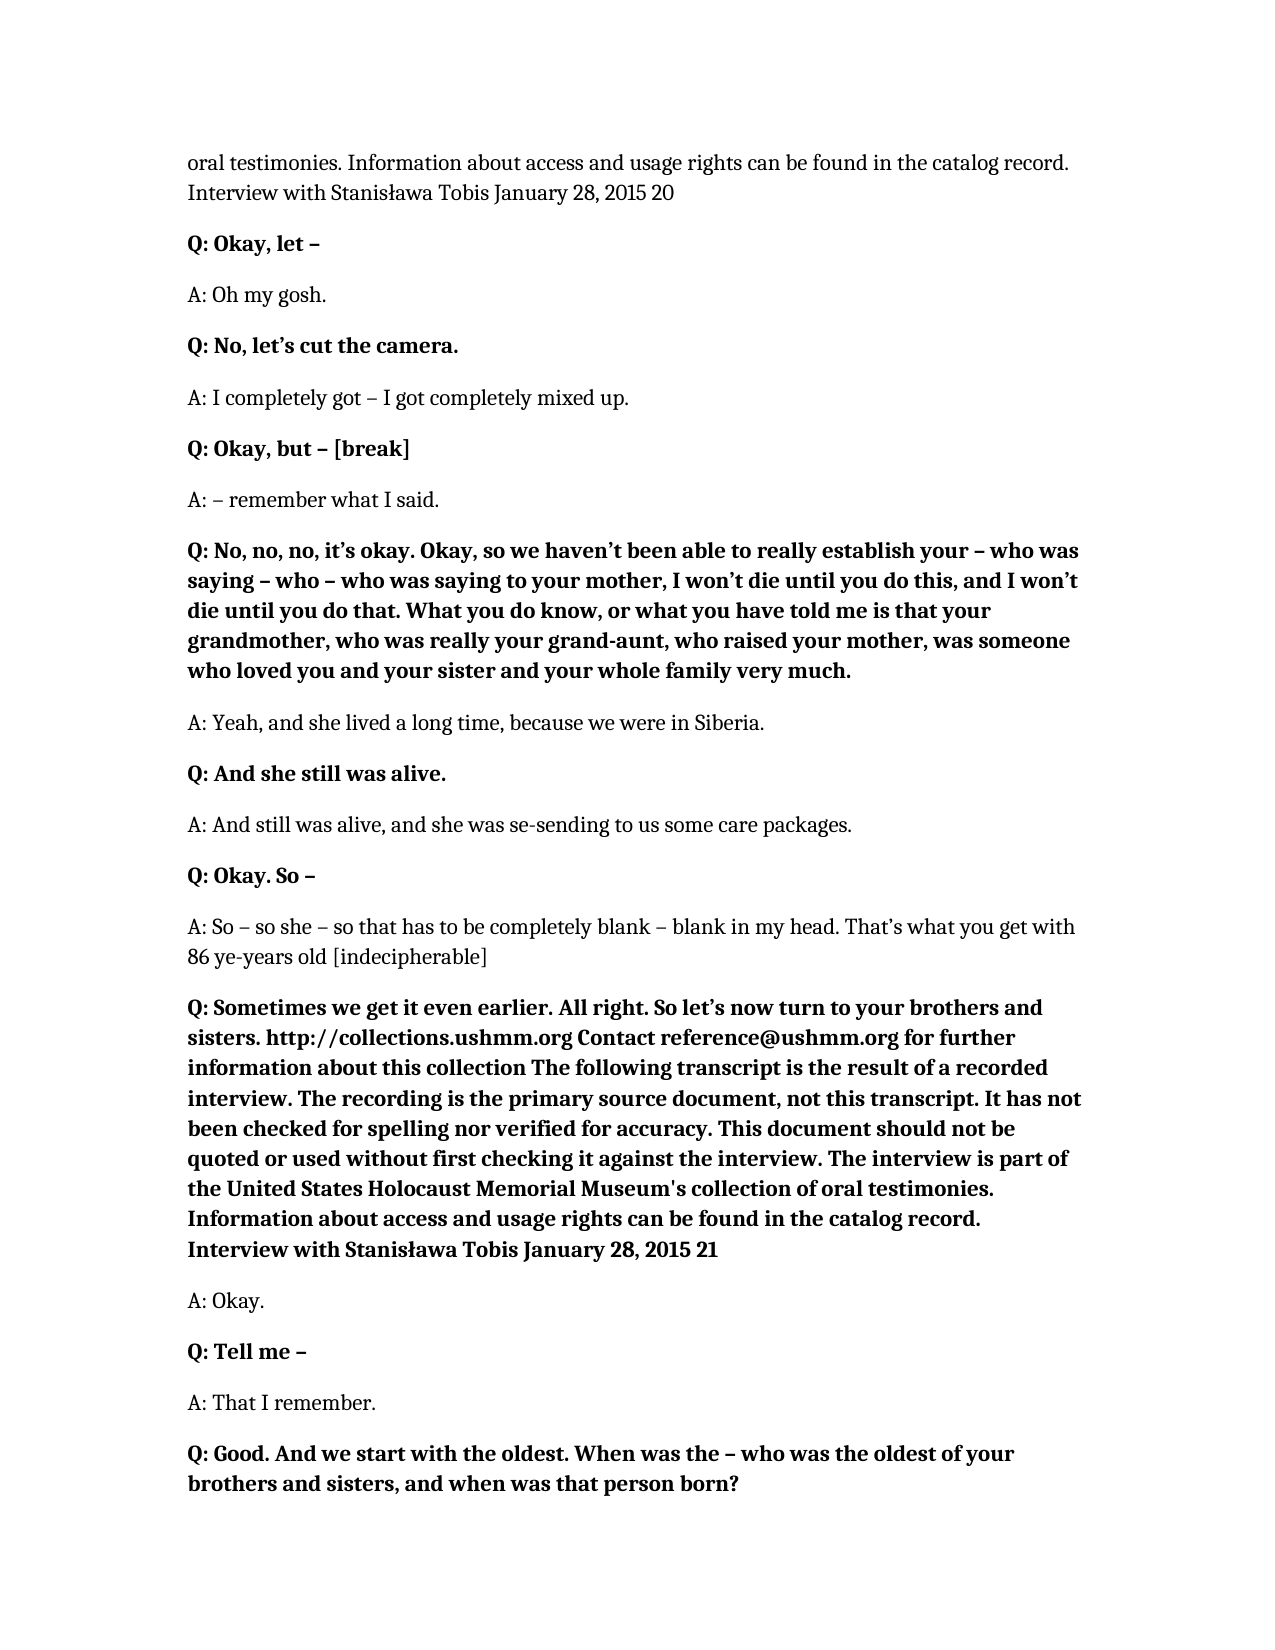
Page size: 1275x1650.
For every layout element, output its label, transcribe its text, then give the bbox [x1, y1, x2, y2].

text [187, 150, 1087, 207]
text Q: Okay, but – [break] [187, 435, 1087, 462]
text A: That I remember. [187, 1389, 1087, 1416]
text A: So – so she – so that has to be completely blank – blank in my head. That’s what you get with 86 ye-years old [indecipherable] [187, 913, 1087, 970]
text Q: Tell me – [187, 1338, 1087, 1365]
text Q: Sometimes we get it even earlier. All right. So let’s now turn to your brothers and sisters. http://collections.ushmm.org Contact reference@ushmm.org for further information about this collection The following transcript is the result of a recorded interview. The recording is the primary source document, not this transcript. It has not been checked for spelling nor verified for accuracy. This document should not be quoted or used without first checking it against the interview. The interview is part of the United States Holocaust Memorial Museum's collection of oral testimonies. Information about access and usage rights can be found in the catalog record. Interview with Stanisława Tobis January 28, 2015 21 [187, 995, 1087, 1263]
text A: Yeah, and she lived a long time, because we were in Siberia. [187, 709, 1087, 736]
text Q: Okay. So – [187, 862, 1087, 889]
text Q: No, no, no, it’s okay. Okay, so we haven’t been able to really establish your – who was saying – who – who was saying to your mother, I won’t die until you do this, and I won’t die until you do that. What you do know, or what you have told me is that your grandmother, who was really your grand-aunt, who raised your mother, was someone who loved you and your sister and your whole family very much. [187, 537, 1087, 685]
text A: Oh my gosh. [187, 282, 1087, 309]
text Q: No, let’s cut the camera. [187, 333, 1087, 360]
text A: – remember what I said. [187, 486, 1087, 513]
text Q: And she still was alive. [187, 760, 1087, 787]
text A: And still was alive, and she was se-sending to us some care packages. [187, 811, 1087, 838]
text Q: Okay, let – [187, 231, 1087, 258]
text A: I completely got – I got completely mixed up. [187, 384, 1087, 411]
text A: Okay. [187, 1287, 1087, 1314]
text Q: Good. And we start with the oldest. When was the – who was the oldest of your brothers and sisters, and when was that person born? [187, 1441, 1087, 1497]
